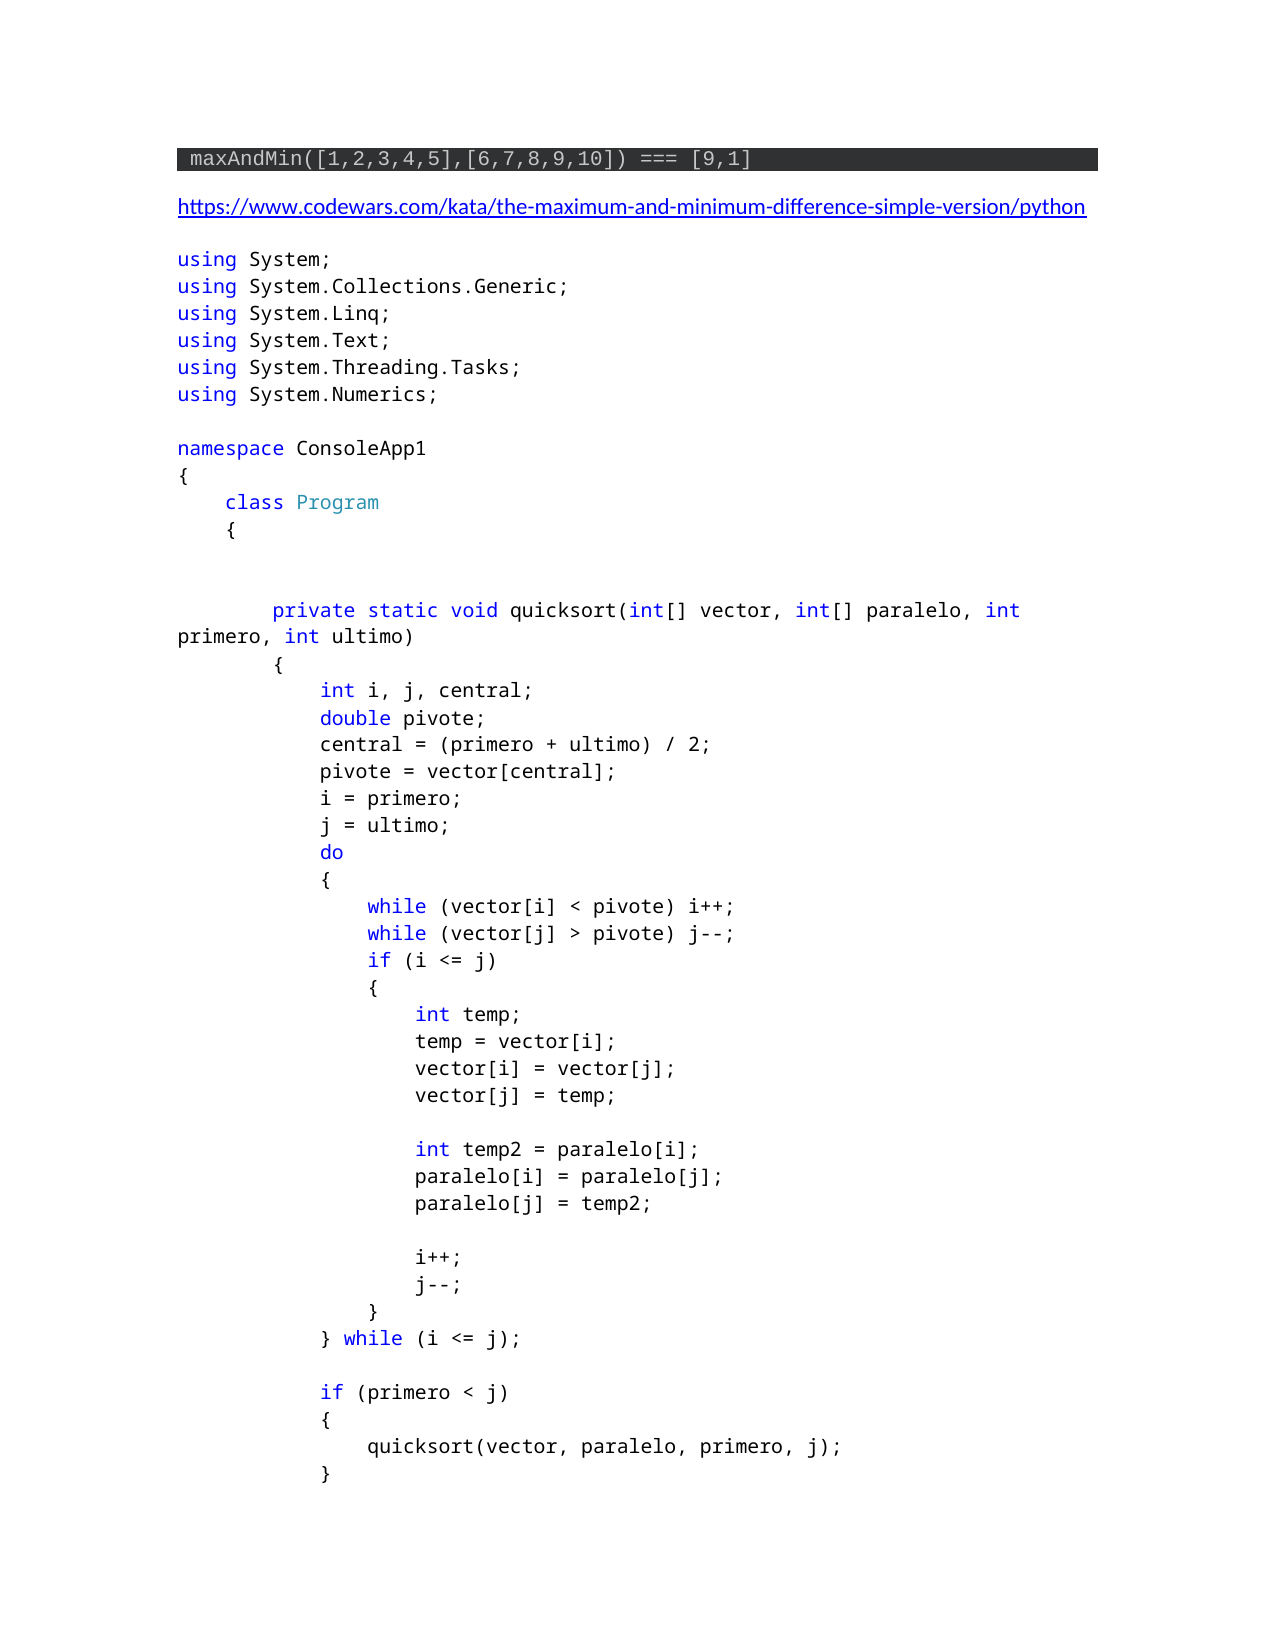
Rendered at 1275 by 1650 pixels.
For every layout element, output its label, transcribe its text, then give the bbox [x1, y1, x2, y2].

text i++; [177, 1243, 1098, 1270]
text while (vector[i] < pivote) i++; [177, 893, 1098, 919]
text } [177, 1297, 1098, 1324]
text } [177, 1459, 1098, 1486]
text { [177, 973, 1098, 1001]
text vector[j] = temp; [177, 1081, 1098, 1108]
text namespace ConsoleApp1 [177, 434, 1098, 461]
text pivote = vector[central]; [177, 758, 1098, 785]
text { [177, 1405, 1098, 1432]
text central = (primero + ultimo) / 2; [177, 731, 1098, 758]
text using System; [177, 245, 1098, 272]
text using System.Text; [177, 326, 1098, 353]
text while (vector[j] > pivote) j--; [177, 919, 1098, 947]
text private static void quicksort(int[] vector, int[] paralelo, int primero, int ultimo) [177, 596, 1098, 650]
text using System.Collections.Generic; [177, 272, 1098, 299]
text } while (i <= j); [177, 1324, 1098, 1351]
text j--; [177, 1270, 1098, 1297]
text int temp2 = paralelo[i]; [177, 1135, 1098, 1162]
text do [177, 839, 1098, 866]
text { [177, 515, 1098, 542]
text if (primero < j) [177, 1378, 1098, 1405]
text { [177, 866, 1098, 893]
text paralelo[j] = temp2; [177, 1189, 1098, 1216]
text using System.Threading.Tasks; [177, 353, 1098, 380]
text j = ultimo; [177, 812, 1098, 839]
text using System.Linq; [177, 299, 1098, 326]
text int temp; [177, 1001, 1098, 1027]
text { [177, 461, 1098, 488]
text temp = vector[i]; [177, 1027, 1098, 1054]
text paralelo[i] = paralelo[j]; [177, 1162, 1098, 1189]
text double pivote; [177, 704, 1098, 731]
text class Program [177, 488, 1098, 515]
text quicksort(vector, paralelo, primero, j); [177, 1432, 1098, 1459]
text https://www.codewars.com/kata/the-maximum-and-minimum-difference-simple-version/python [177, 192, 1098, 220]
text maxAndMin([1,2,3,4,5],[6,7,8,9,10]) === [9,1] [177, 148, 1098, 171]
text { [177, 650, 1098, 677]
text int i, j, central; [177, 677, 1098, 704]
text i = primero; [177, 785, 1098, 812]
text if (i <= j) [177, 947, 1098, 973]
text using System.Numerics; [177, 380, 1098, 407]
text vector[i] = vector[j]; [177, 1054, 1098, 1081]
